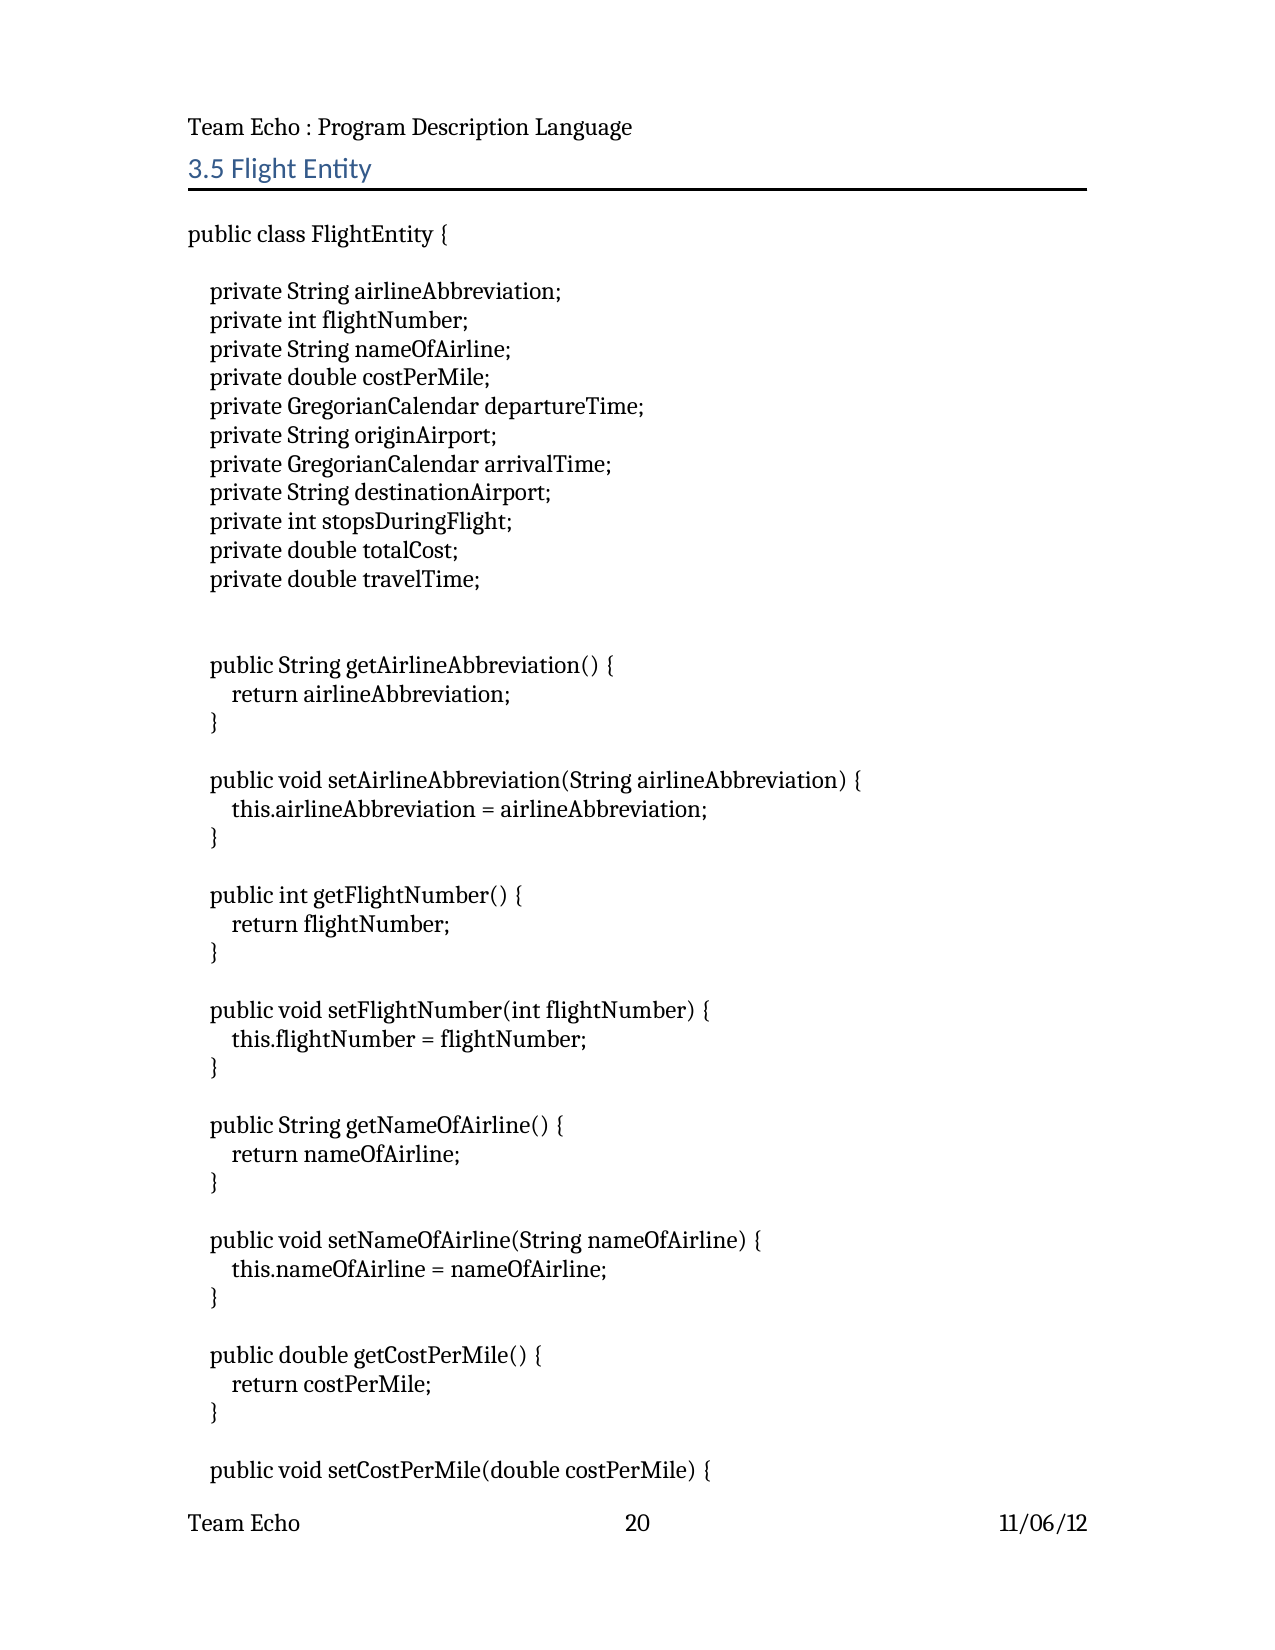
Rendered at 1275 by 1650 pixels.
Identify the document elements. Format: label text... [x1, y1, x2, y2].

text } [187, 823, 1087, 852]
text private GregorianCalendar arrivalTime; [187, 449, 1087, 478]
text public void setAirlineAbbreviation(String airlineAbbreviation) { [187, 766, 1087, 794]
text } [187, 1053, 1087, 1082]
text } [187, 938, 1087, 967]
text } [187, 708, 1087, 737]
text public class FlightEntity { [187, 219, 1087, 248]
text public double getCostPerMile() { [187, 1341, 1087, 1369]
text } [187, 1168, 1087, 1197]
text private double costPerMile; [187, 363, 1087, 392]
text } [187, 1398, 1087, 1427]
text private int stopsDuringFlight; [187, 507, 1087, 536]
text } [187, 1283, 1087, 1312]
text public void setFlightNumber(int flightNumber) { [187, 996, 1087, 1024]
text return costPerMile; [187, 1369, 1087, 1398]
text private int flightNumber; [187, 306, 1087, 334]
text public void setCostPerMile(double costPerMile) { [187, 1456, 1087, 1484]
text public String getAirlineAbbreviation() { [187, 651, 1087, 679]
text private String originAirport; [187, 421, 1087, 449]
text this.nameOfAirline = nameOfAirline; [187, 1254, 1087, 1283]
text public int getFlightNumber() { [187, 881, 1087, 909]
text return airlineAbbreviation; [187, 679, 1087, 708]
text return nameOfAirline; [187, 1139, 1087, 1168]
text public void setNameOfAirline(String nameOfAirline) { [187, 1226, 1087, 1254]
subtitle 3.5 Flight Entity [187, 150, 1087, 191]
text private String airlineAbbreviation; [187, 277, 1087, 306]
text public String getNameOfAirline() { [187, 1111, 1087, 1139]
text private GregorianCalendar departureTime; [187, 392, 1087, 421]
text private String nameOfAirline; [187, 334, 1087, 363]
text return flightNumber; [187, 909, 1087, 938]
text this.airlineAbbreviation = airlineAbbreviation; [187, 794, 1087, 823]
text private String destinationAirport; [187, 478, 1087, 507]
text private double travelTime; [187, 564, 1087, 593]
text private double totalCost; [187, 536, 1087, 564]
text this.flightNumber = flightNumber; [187, 1024, 1087, 1053]
